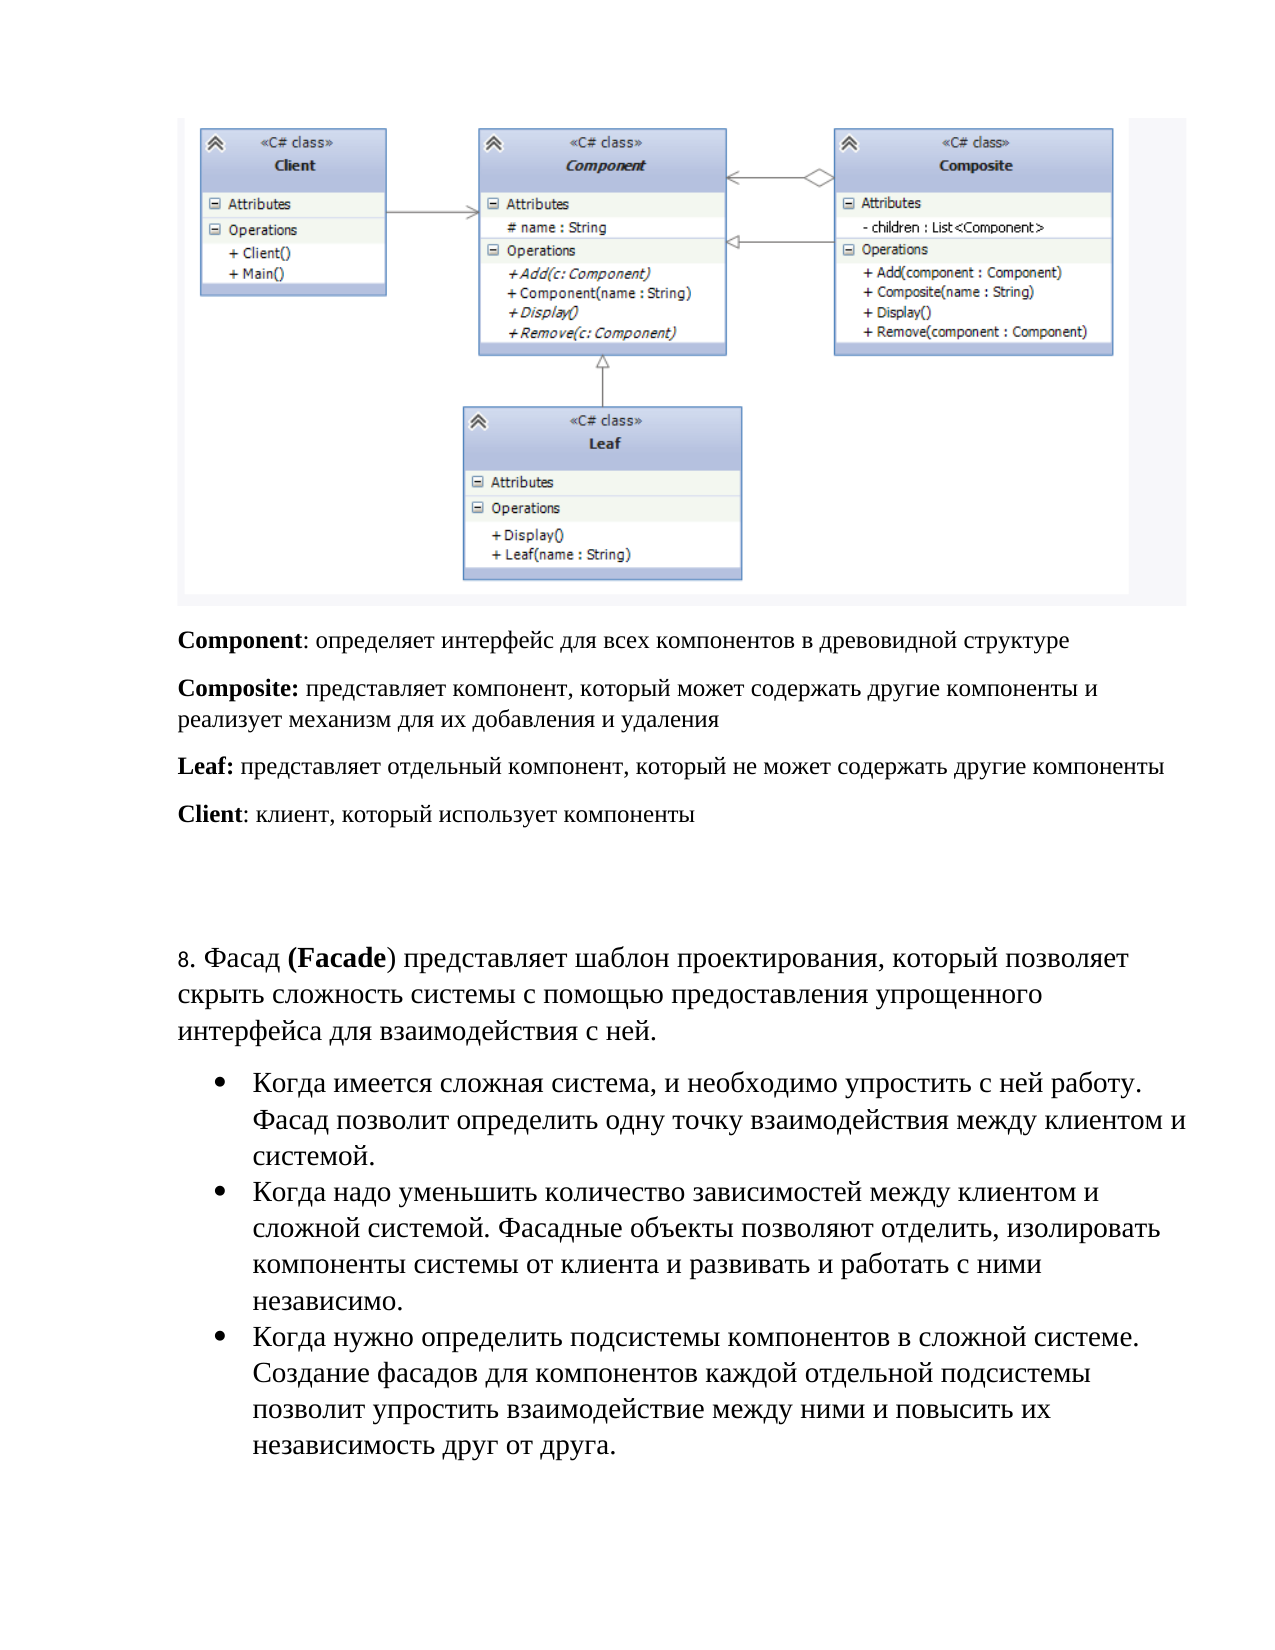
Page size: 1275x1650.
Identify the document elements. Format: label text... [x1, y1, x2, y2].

text Component: определяет интерфейс для всех компонентов в древовидной структуре [177, 625, 1186, 654]
text Composite: представляет компонент, который может содержать другие компоненты и реализует механизм для их добавления и удаления [177, 673, 1186, 732]
list Когда надо уменьшить количество зависимостей между клиентом и сложной системой. Фасадные объекты позволяют отделить, изолировать компоненты системы от клиента и развивать и работать с ними независимо. [215, 1174, 1186, 1316]
list Когда имеется сложная система, и необходимо упростить с ней работу. Фасад позволит определить одну точку взаимодействия между клиентом и системой. [215, 1066, 1186, 1172]
text Client: клиент, который использует компоненты [177, 799, 1186, 828]
picture [177, 118, 1187, 606]
text 8. Фасад (Facade) представляет шаблон проектирования, который позволяет скрыть сложность системы с помощью предоставления упрощенного интерфейса для взаимодействия с ней. [177, 941, 1186, 1046]
text Leaf: представляет отдельный компонент, который не может содержать другие компоненты [177, 751, 1186, 780]
list Когда нужно определить подсистемы компонентов в сложной системе. Создание фасадов для компонентов каждой отдельной подсистемы позволит упростить взаимодействие между ними и повысить их независимость друг от друга. [215, 1319, 1186, 1461]
